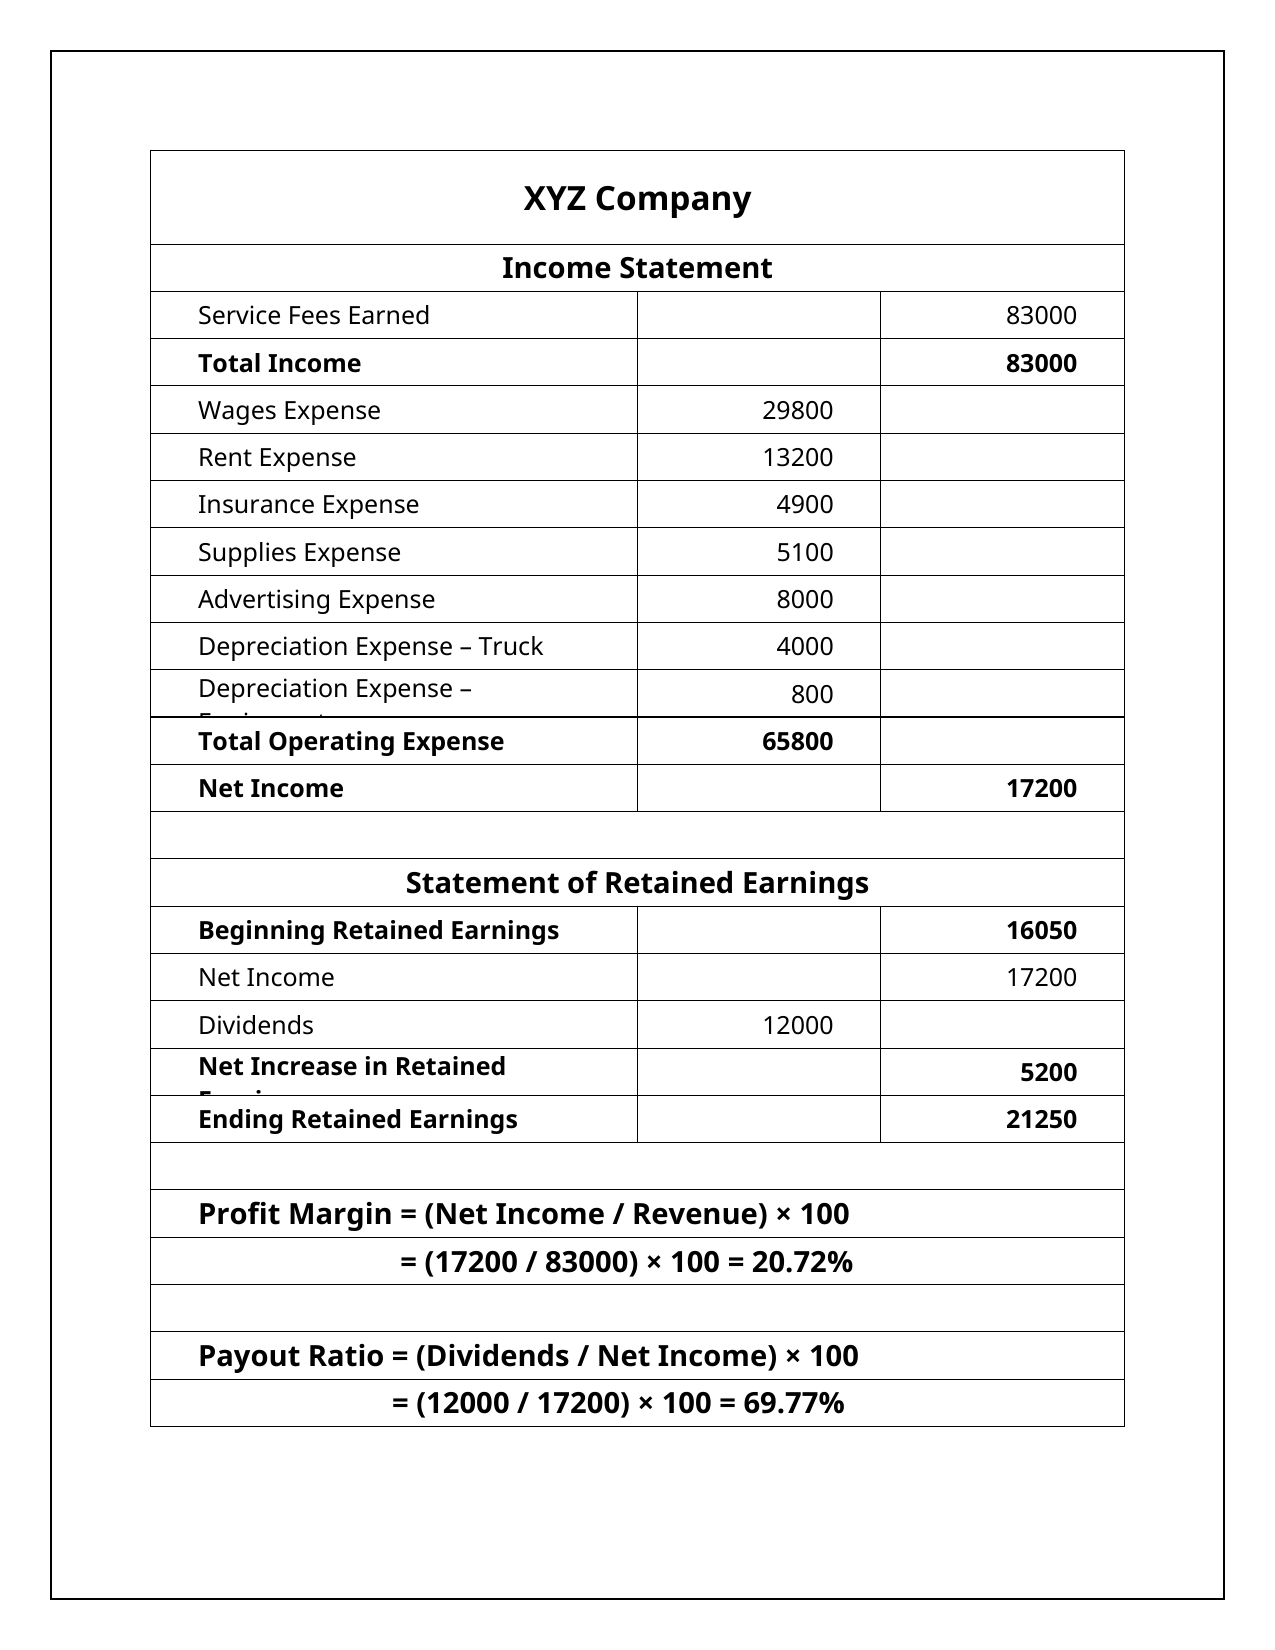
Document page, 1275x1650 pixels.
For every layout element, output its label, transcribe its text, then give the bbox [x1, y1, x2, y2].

table_cell [638, 1096, 880, 1142]
table_cell Rent Expense [151, 434, 637, 480]
table_cell [881, 386, 1124, 433]
table_cell Wages Expense [151, 386, 637, 433]
table_cell Ending Retained Earnings [151, 1096, 637, 1142]
table_header XYZ Company [151, 151, 1124, 243]
table_cell [638, 765, 880, 811]
table_cell [881, 1001, 1124, 1047]
table_cell 13200 [638, 434, 880, 480]
table_cell 5200 [881, 1049, 1124, 1095]
table_cell [638, 339, 880, 385]
table_cell Beginning Retained Earnings [151, 907, 637, 953]
table_cell Advertising Expense [151, 576, 637, 622]
table_cell Payout Ratio = (Dividends / Net Income) × 100 [151, 1332, 1124, 1378]
table_cell Net Income [151, 765, 637, 811]
table_cell 83000 [881, 339, 1124, 385]
table_cell [638, 1049, 880, 1095]
table_cell Insurance Expense [151, 481, 637, 527]
table_cell Dividends [151, 1001, 637, 1047]
table_cell Depreciation Expense – Equipment [151, 670, 637, 716]
table_cell Profit Margin = (17200 / 83000) × 100 = 20.72% [151, 1238, 1124, 1284]
table_cell 8000 [638, 576, 880, 622]
table_cell [881, 434, 1124, 480]
table_cell 4000 [638, 623, 880, 669]
table_cell 21250 [881, 1096, 1124, 1142]
table_cell 17200 [881, 765, 1124, 811]
table_cell [881, 670, 1124, 716]
table_cell 5100 [638, 528, 880, 574]
table_cell Service Fees Earned [151, 292, 637, 338]
table_cell Profit Margin = (Net Income / Revenue) × 100 [151, 1190, 1124, 1237]
table_cell 17200 [881, 954, 1124, 1000]
table_cell 12000 [638, 1001, 880, 1047]
table_cell 65800 [638, 718, 880, 764]
table_cell Net Increase in Retained Earnings [151, 1049, 637, 1095]
table_cell [881, 623, 1124, 669]
table_cell [881, 576, 1124, 622]
table_cell [151, 1143, 1124, 1189]
table_cell Net Income [151, 954, 637, 1000]
table_cell 83000 [881, 292, 1124, 338]
table_cell Income Statement [151, 245, 1124, 291]
table_cell [881, 718, 1124, 764]
table_cell [638, 292, 880, 338]
table_cell 29800 [638, 386, 880, 433]
table_cell Supplies Expense [151, 528, 637, 574]
table_cell 800 [638, 670, 880, 716]
table_cell Depreciation Expense – Truck [151, 623, 637, 669]
table_cell 4900 [638, 481, 880, 527]
table_cell 16050 [881, 907, 1124, 953]
table_cell [638, 907, 880, 953]
table_cell [151, 1285, 1124, 1331]
table_cell [151, 812, 1124, 858]
table_cell [881, 481, 1124, 527]
table_cell Total Operating Expense [151, 718, 637, 764]
table_cell Total Income [151, 339, 637, 385]
table_cell Payout Ratio = (12000 / 17200) × 100 = 69.77% [151, 1380, 1124, 1426]
table_cell [881, 528, 1124, 574]
table_cell Statement of Retained Earnings [151, 859, 1124, 906]
table_cell [638, 954, 880, 1000]
